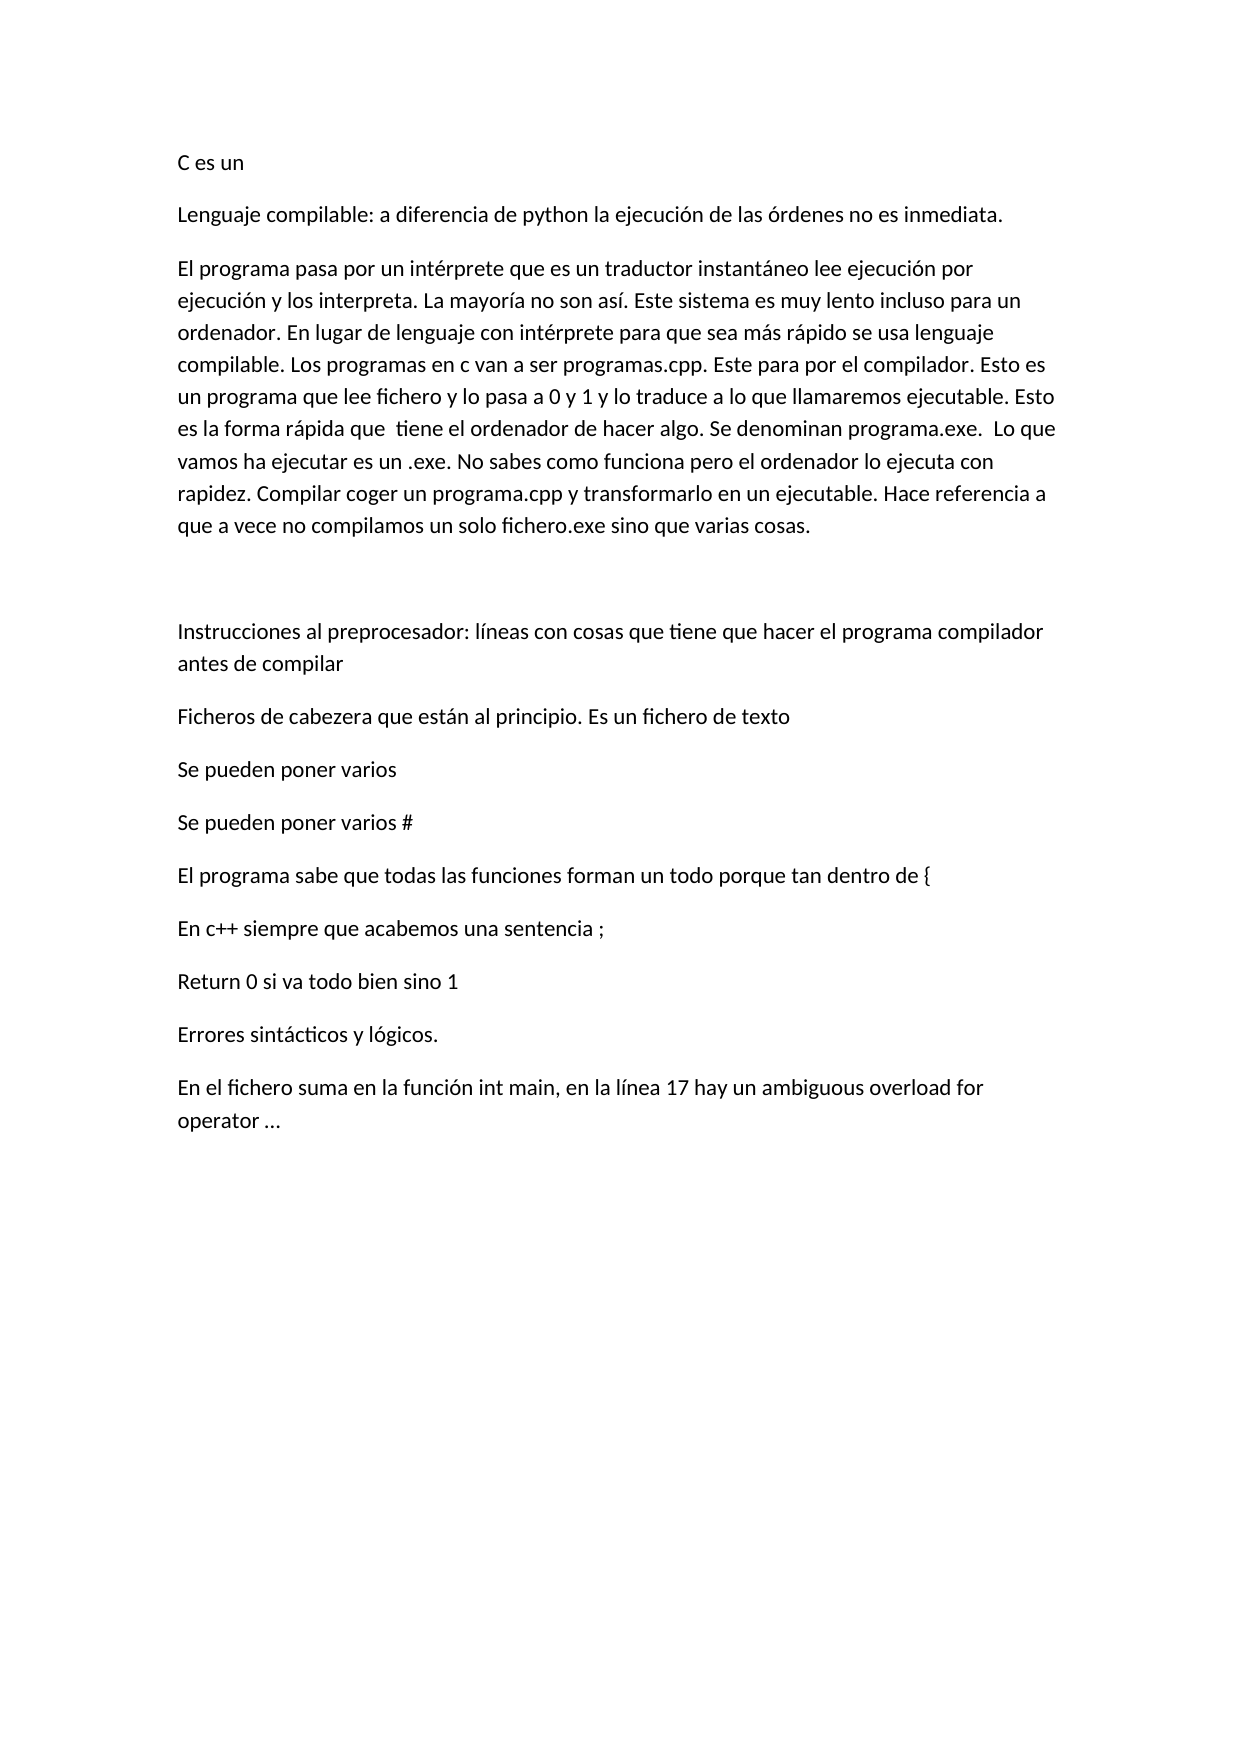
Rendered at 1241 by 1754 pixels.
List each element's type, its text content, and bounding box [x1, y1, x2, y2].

text Errores sintácticos y lógicos. [177, 1021, 1063, 1048]
text Return 0 si va todo bien sino 1 [177, 967, 1063, 996]
text C es un [177, 148, 1063, 176]
text Ficheros de cabezera que están al principio. Es un fichero de texto [177, 702, 1063, 730]
text Instrucciones al preprocesador: líneas con cosas que tiene que hacer el programa compilador antes de compilar [177, 617, 1063, 677]
text El programa pasa por un intérprete que es un traductor instantáneo lee ejecución por ejecución y los interpreta. La mayoría no son así. Este sistema es muy lento incluso para un ordenador. En lugar de lenguaje con intérprete para que sea más rápido se usa lenguaje compilable. Los programas en c van a ser programas.cpp. Este para por el compilador. Esto es un programa que lee fichero y lo pasa a 0 y 1 y lo traduce a lo que llamaremos ejecutable. Esto es la forma rápida que tiene el ordenador de hacer algo. Se denominan programa.exe. Lo que vamos ha ejecutar es un .exe. No sabes como funciona pero el ordenador lo ejecuta con rapidez. Compilar coger un programa.cpp y transformarlo en un ejecutable. Hace referencia a que a vece no compilamos un solo fichero.exe sino que varias cosas. [177, 254, 1063, 539]
text En el fichero suma en la función int main, en la línea 17 hay un ambiguous overload for operator … [177, 1073, 1063, 1134]
text Lenguaje compilable: a diferencia de python la ejecución de las órdenes no es inmediata. [177, 201, 1063, 229]
text Se pueden poner varios # [177, 808, 1063, 836]
text Se pueden poner varios [177, 755, 1063, 783]
text El programa sabe que todas las funciones forman un todo porque tan dentro de { [177, 861, 1063, 889]
text En c++ siempre que acabemos una sentencia ; [177, 914, 1063, 942]
